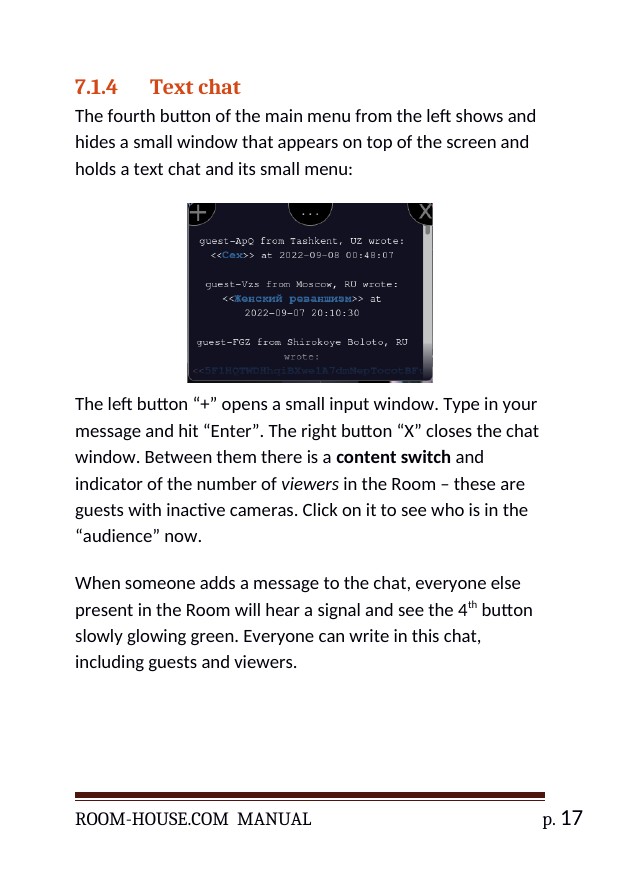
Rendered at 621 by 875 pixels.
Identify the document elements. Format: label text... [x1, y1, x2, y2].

text The left button “+” opens a small input window. Type in your message and hit “Enter”. The right button “X” closes the chat window. Between them there is a content switch and indicator of the number of viewers in the Room – these are guests with inactive cameras. Click on it to see who is in the “audience” now. [75, 393, 545, 547]
text The fourth button of the main menu from the left shows and hides a small window that appears on top of the screen and holds a text chat and its small menu: [75, 104, 545, 179]
picture [187, 203, 433, 383]
subtitle Text chat [75, 75, 545, 100]
text When someone adds a message to the chat, everyone else present in the Room will hear a signal and see the 4th button slowly glowing green. Everyone can write in this chat, including guests and viewers. [75, 572, 545, 673]
